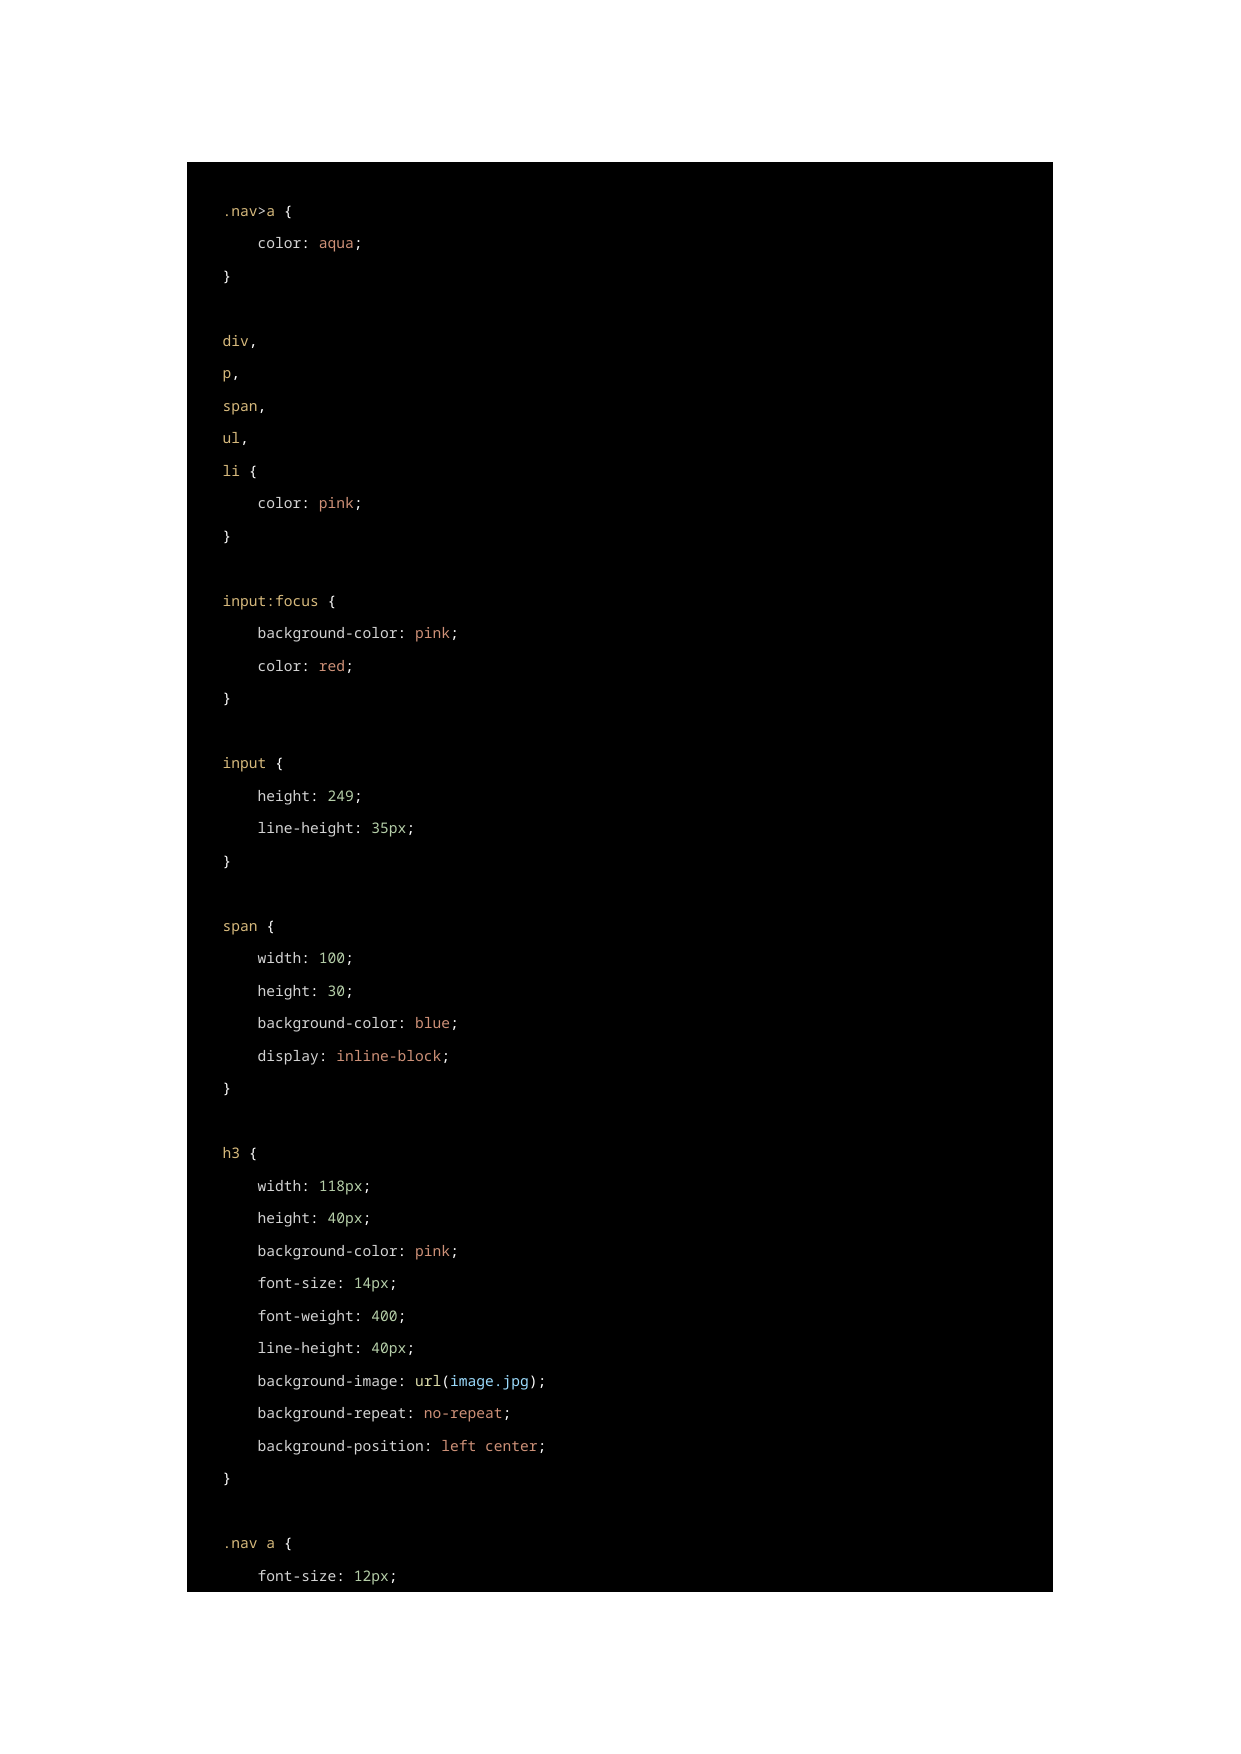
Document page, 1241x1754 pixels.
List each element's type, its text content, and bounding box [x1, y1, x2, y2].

text } [187, 682, 1053, 714]
text } [187, 1462, 1053, 1494]
text font-size: 12px; [187, 1559, 1053, 1592]
text font-size: 14px; [187, 1267, 1053, 1299]
text h3 { [187, 1137, 1053, 1169]
text .nav>a { [187, 194, 1053, 227]
text width: 100; [187, 942, 1053, 974]
text background-color: pink; [187, 1234, 1053, 1267]
text line-height: 40px; [187, 1332, 1053, 1364]
text } [187, 259, 1053, 292]
text line-height: 35px; [187, 812, 1053, 844]
text input { [187, 747, 1053, 779]
text } [187, 844, 1053, 877]
text p, [187, 357, 1053, 389]
text input:focus { [187, 584, 1053, 617]
text } [187, 1072, 1053, 1104]
text display: inline-block; [187, 1039, 1053, 1072]
text span, [187, 389, 1053, 422]
text background-repeat: no-repeat; [187, 1397, 1053, 1429]
text li { [187, 454, 1053, 487]
text height: 249; [187, 779, 1053, 812]
text background-color: pink; [187, 617, 1053, 649]
text div, [187, 324, 1053, 357]
text .nav a { [187, 1527, 1053, 1559]
text height: 30; [187, 974, 1053, 1007]
text font-weight: 400; [187, 1299, 1053, 1332]
text } [187, 519, 1053, 552]
text background-image: url(image.jpg); [187, 1364, 1053, 1397]
text background-position: left center; [187, 1429, 1053, 1462]
text background-color: blue; [187, 1007, 1053, 1039]
text color: red; [187, 649, 1053, 682]
text ul, [187, 422, 1053, 454]
text height: 40px; [187, 1202, 1053, 1234]
text color: aqua; [187, 227, 1053, 259]
text span { [187, 909, 1053, 942]
text color: pink; [187, 487, 1053, 519]
text width: 118px; [187, 1169, 1053, 1202]
